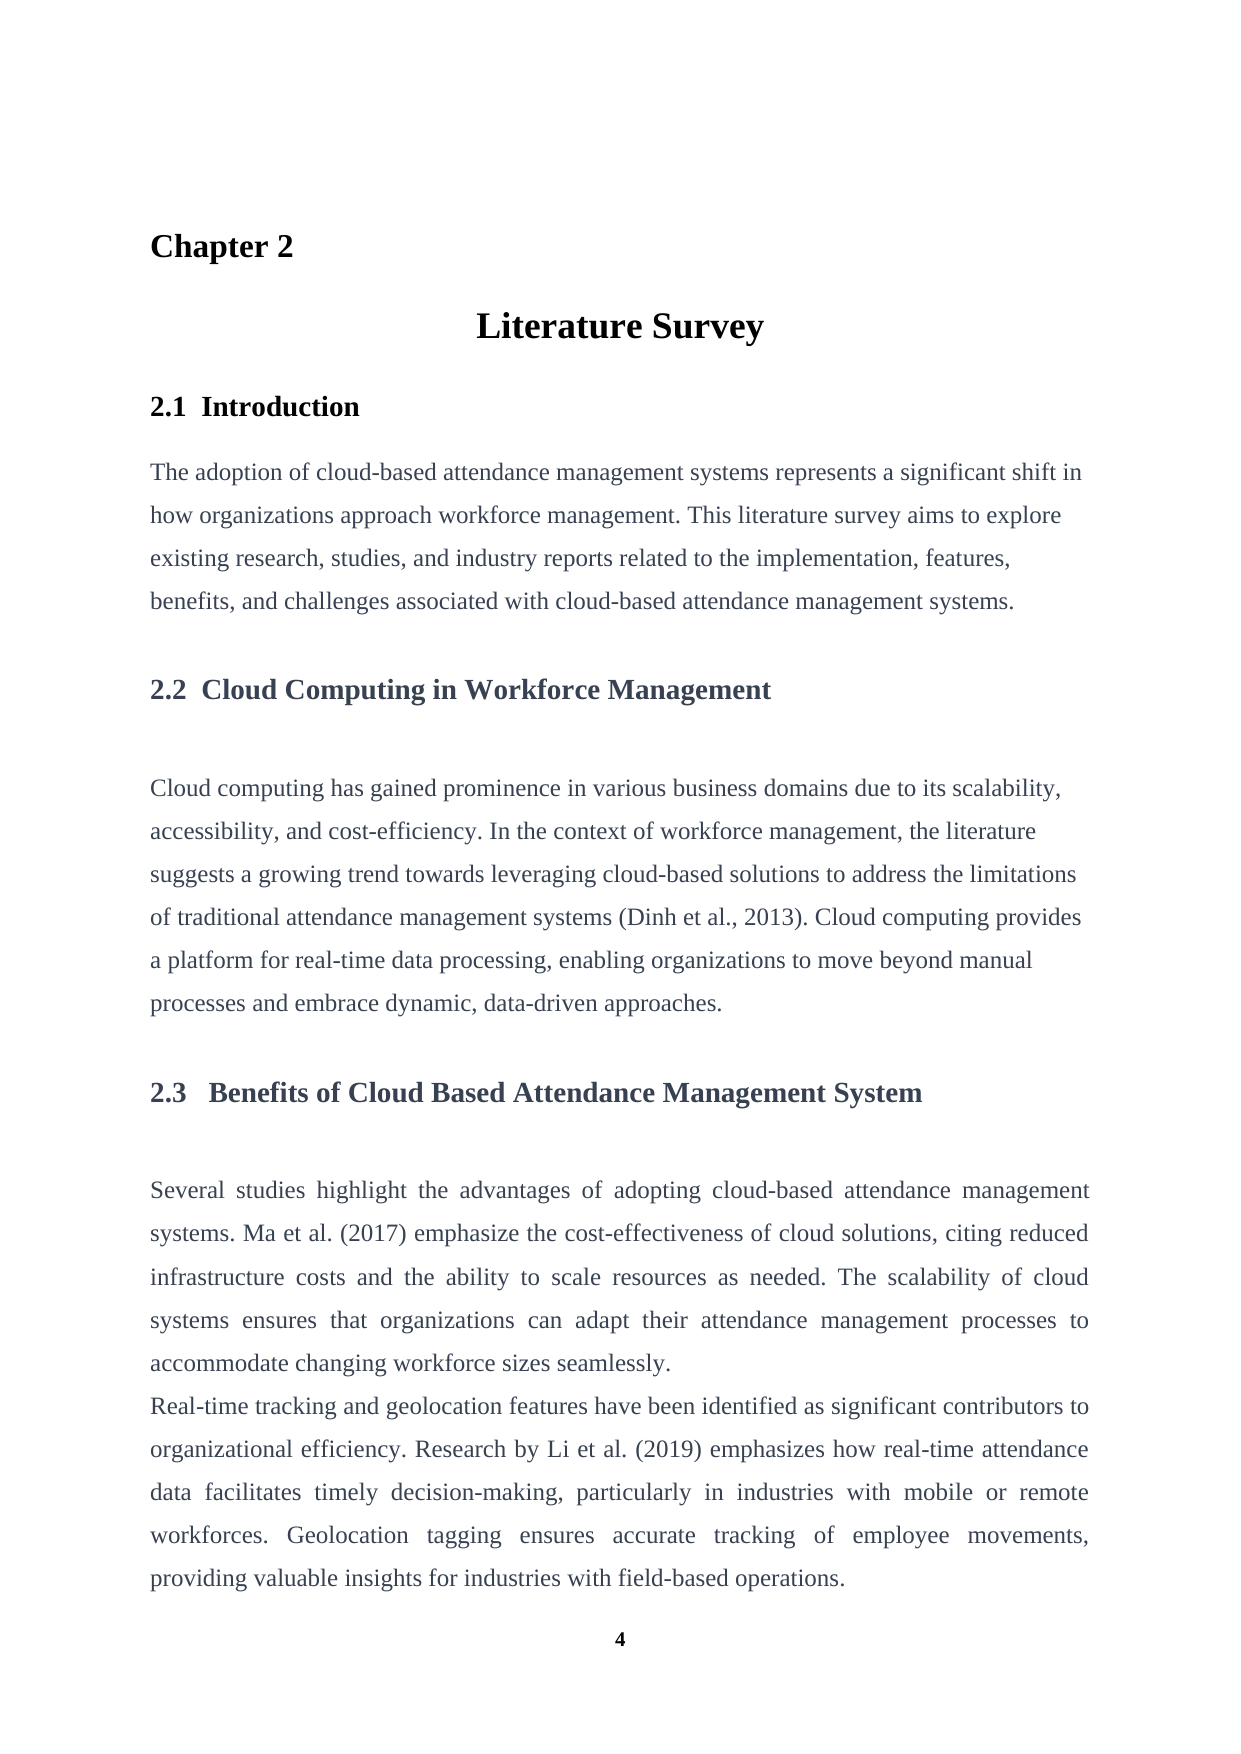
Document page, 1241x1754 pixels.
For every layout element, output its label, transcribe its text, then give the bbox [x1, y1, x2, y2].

text 2.1 Introduction [150, 389, 1090, 423]
text Chapter 2 [150, 227, 1090, 265]
text Literature Survey [150, 303, 1090, 346]
text 2.3 Benefits of Cloud Based Attendance Management System [150, 1075, 1090, 1108]
text Real-time tracking and geolocation features have been identified as significant contributors to organizational efficiency. Research by Li et al. (2019) emphasizes how real-time attendance data facilitates timely decision-making, particularly in industries with mobile or remote workforces. Geolocation tagging ensures accurate tracking of employee movements, providing valuable insights for industries with field-based operations. [150, 1391, 1090, 1592]
text The adoption of cloud-based attendance management systems represents a significant shift in how organizations approach workforce management. This literature survey aims to explore existing research, studies, and industry reports related to the implementation, features, benefits, and challenges associated with cloud-based attendance management systems. [150, 457, 1090, 615]
text Several studies highlight the advantages of adopting cloud-based attendance management systems. Ma et al. (2017) emphasize the cost-effectiveness of cloud solutions, citing reduced infrastructure costs and the ability to scale resources as needed. The scalability of cloud systems ensures that organizations can adapt their attendance management processes to accommodate changing workforce sizes seamlessly. [150, 1175, 1090, 1377]
text Cloud computing has gained prominence in various business domains due to its scalability, accessibility, and cost-efficiency. In the context of workforce management, the literature suggests a growing trend towards leveraging cloud-based solutions to address the limitations of traditional attendance management systems (Dinh et al., 2013). Cloud computing provides a platform for real-time data processing, enabling organizations to move beyond manual processes and embrace dynamic, data-driven approaches. [150, 773, 1090, 1017]
text 2.2 Cloud Computing in Workforce Management [150, 672, 1090, 706]
